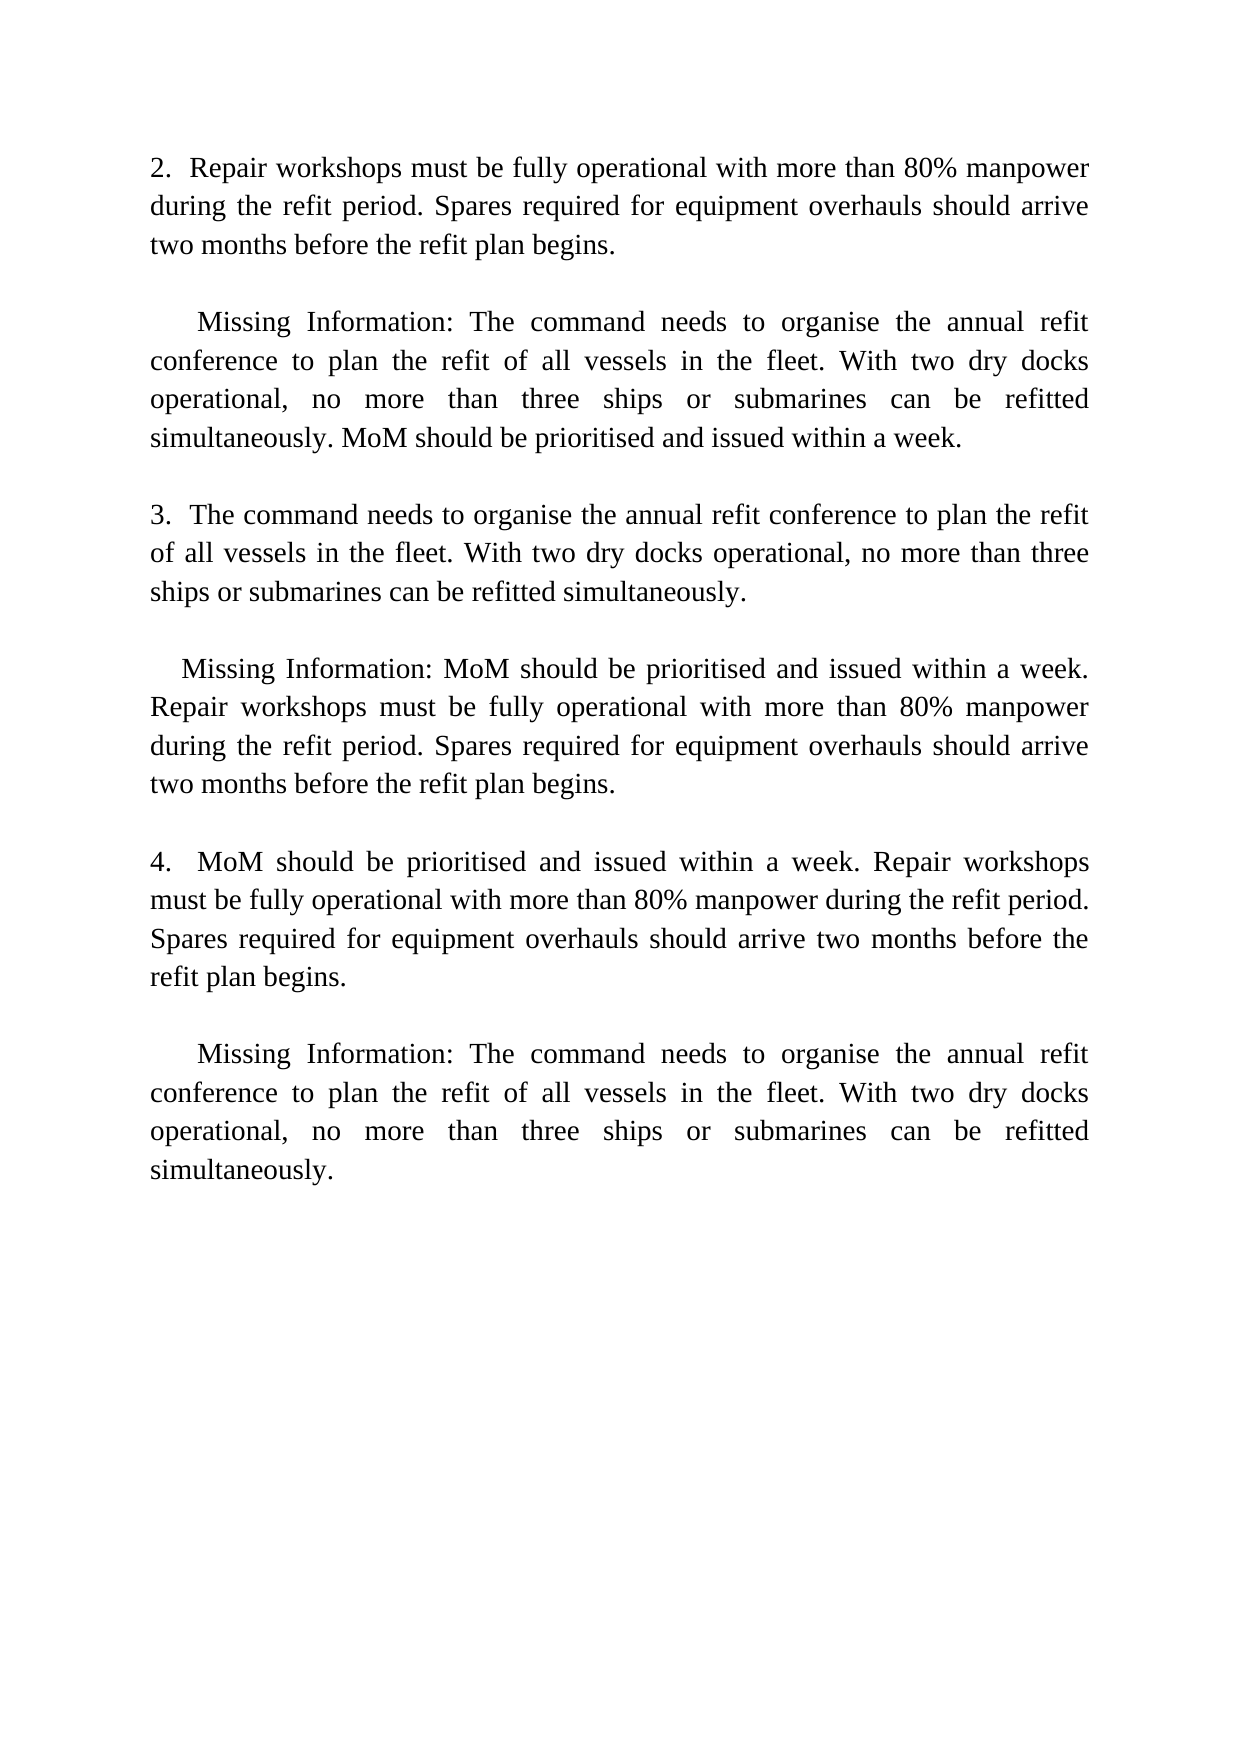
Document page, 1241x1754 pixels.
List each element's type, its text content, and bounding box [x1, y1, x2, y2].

text Missing Information: The command needs to organise the annual refit conference to plan the refit of all vessels in the fleet. With two dry docks operational, no more than three ships or submarines can be refitted simultaneously. MoM should be prioritised and issued within a week. [150, 304, 1090, 453]
text Missing Information: MoM should be prioritised and issued within a week. Repair workshops must be fully operational with more than 80% manpower during the refit period. Spares required for equipment overhauls should arrive two months before the refit plan begins. [150, 651, 1090, 800]
text 4. MoM should be prioritised and issued within a week. Repair workshops must be fully operational with more than 80% manpower during the refit period. Spares required for equipment overhauls should arrive two months before the refit plan begins. [150, 844, 1090, 993]
text Missing Information: The command needs to organise the annual refit conference to plan the refit of all vessels in the fleet. With two dry docks operational, no more than three ships or submarines can be refitted simultaneously. [150, 1036, 1090, 1186]
text 2. Repair workshops must be fully operational with more than 80% manpower during the refit period. Spares required for equipment overhauls should arrive two months before the refit plan begins. [150, 150, 1090, 261]
text 3. The command needs to organise the annual refit conference to plan the refit of all vessels in the fleet. With two dry docks operational, no more than three ships or submarines can be refitted simultaneously. [150, 497, 1090, 607]
